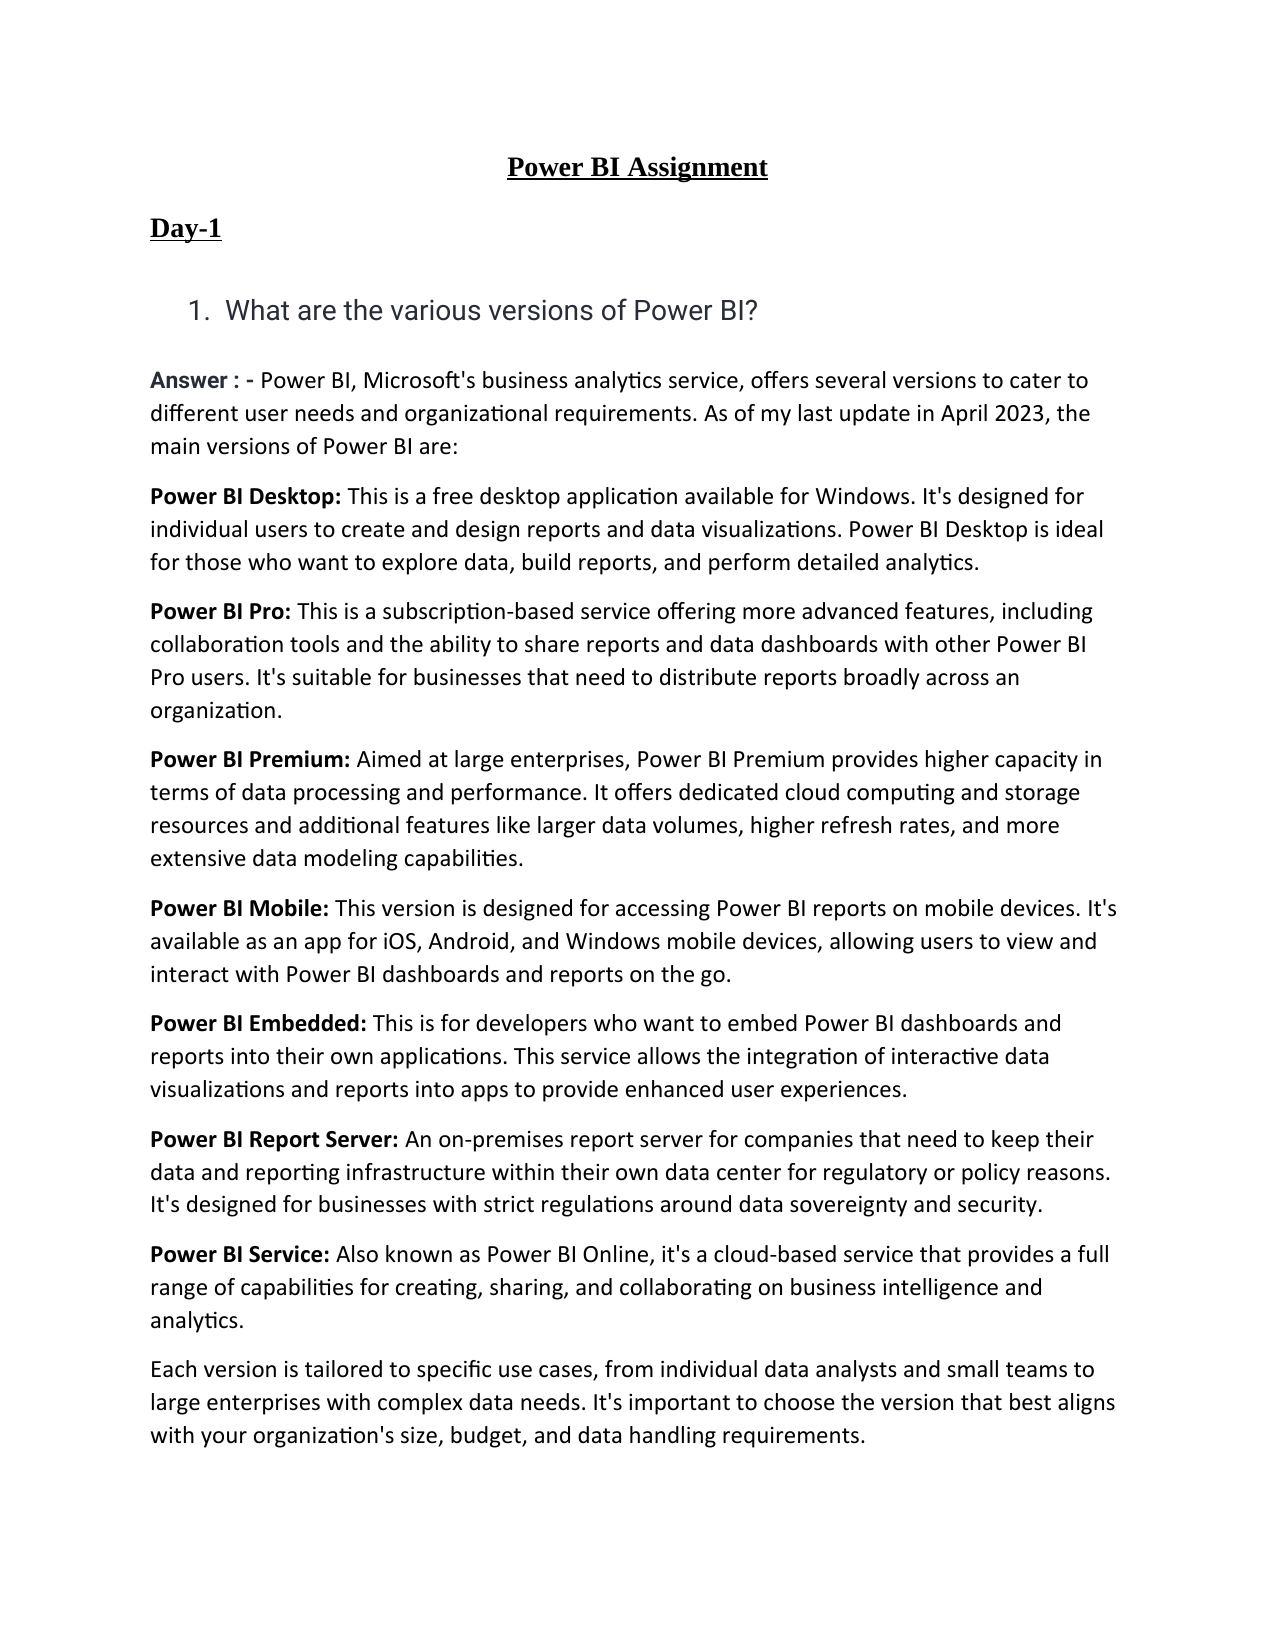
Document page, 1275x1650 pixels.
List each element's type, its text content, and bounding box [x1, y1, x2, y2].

text Power BI Service: Also known as Power BI Online, it's a cloud-based service that provides a full range of capabilities for creating, sharing, and collaborating on business intelligence and analytics. [150, 1238, 1125, 1334]
subtitle Day-1 [150, 212, 1125, 244]
text Power BI Report Server: An on-premises report server for companies that need to keep their data and reporting infrastructure within their own data center for regulatory or policy reasons. It's designed for businesses with strict regulations around data sovereignty and security. [150, 1123, 1125, 1219]
text Power BI Premium: Aimed at large enterprises, Power BI Premium provides higher capacity in terms of data processing and performance. It offers dedicated cloud computing and storage resources and additional features like larger data volumes, higher refresh rates, and more extensive data modeling capabilities. [150, 744, 1125, 873]
text Answer : - Power BI, Microsoft's business analytics service, offers several versions to cater to different user needs and organizational requirements. As of my last update in April 2023, the main versions of Power BI are: [150, 364, 1125, 461]
subtitle Power BI Assignment [150, 150, 1125, 182]
text Power BI Embedded: This is for developers who want to embed Power BI dashboards and reports into their own applications. This service allows the integration of interactive data visualizations and reports into apps to provide enhanced user experiences. [150, 1007, 1125, 1104]
text Power BI Pro: This is a subscription-based service offering more advanced features, including collaboration tools and the ability to share reports and data dashboards with other Power BI Pro users. It's suitable for businesses that need to distribute reports broadly across an organization. [150, 595, 1125, 724]
text Power BI Mobile: This version is designed for accessing Power BI reports on mobile devices. It's available as an app for iOS, Android, and Windows mobile devices, allowing users to view and interact with Power BI dashboards and reports on the go. [150, 892, 1125, 988]
subtitle What are the various versions of Power BI? [187, 294, 1125, 327]
text Each version is tailored to specific use cases, from individual data analysts and small teams to large enterprises with complex data needs. It's important to choose the version that best aligns with your organization's size, budget, and data handling requirements. [150, 1354, 1125, 1450]
text Power BI Desktop: This is a free desktop application available for Windows. It's designed for individual users to create and design reports and data visualizations. Power BI Desktop is ideal for those who want to explore data, build reports, and perform detailed analytics. [150, 480, 1125, 576]
